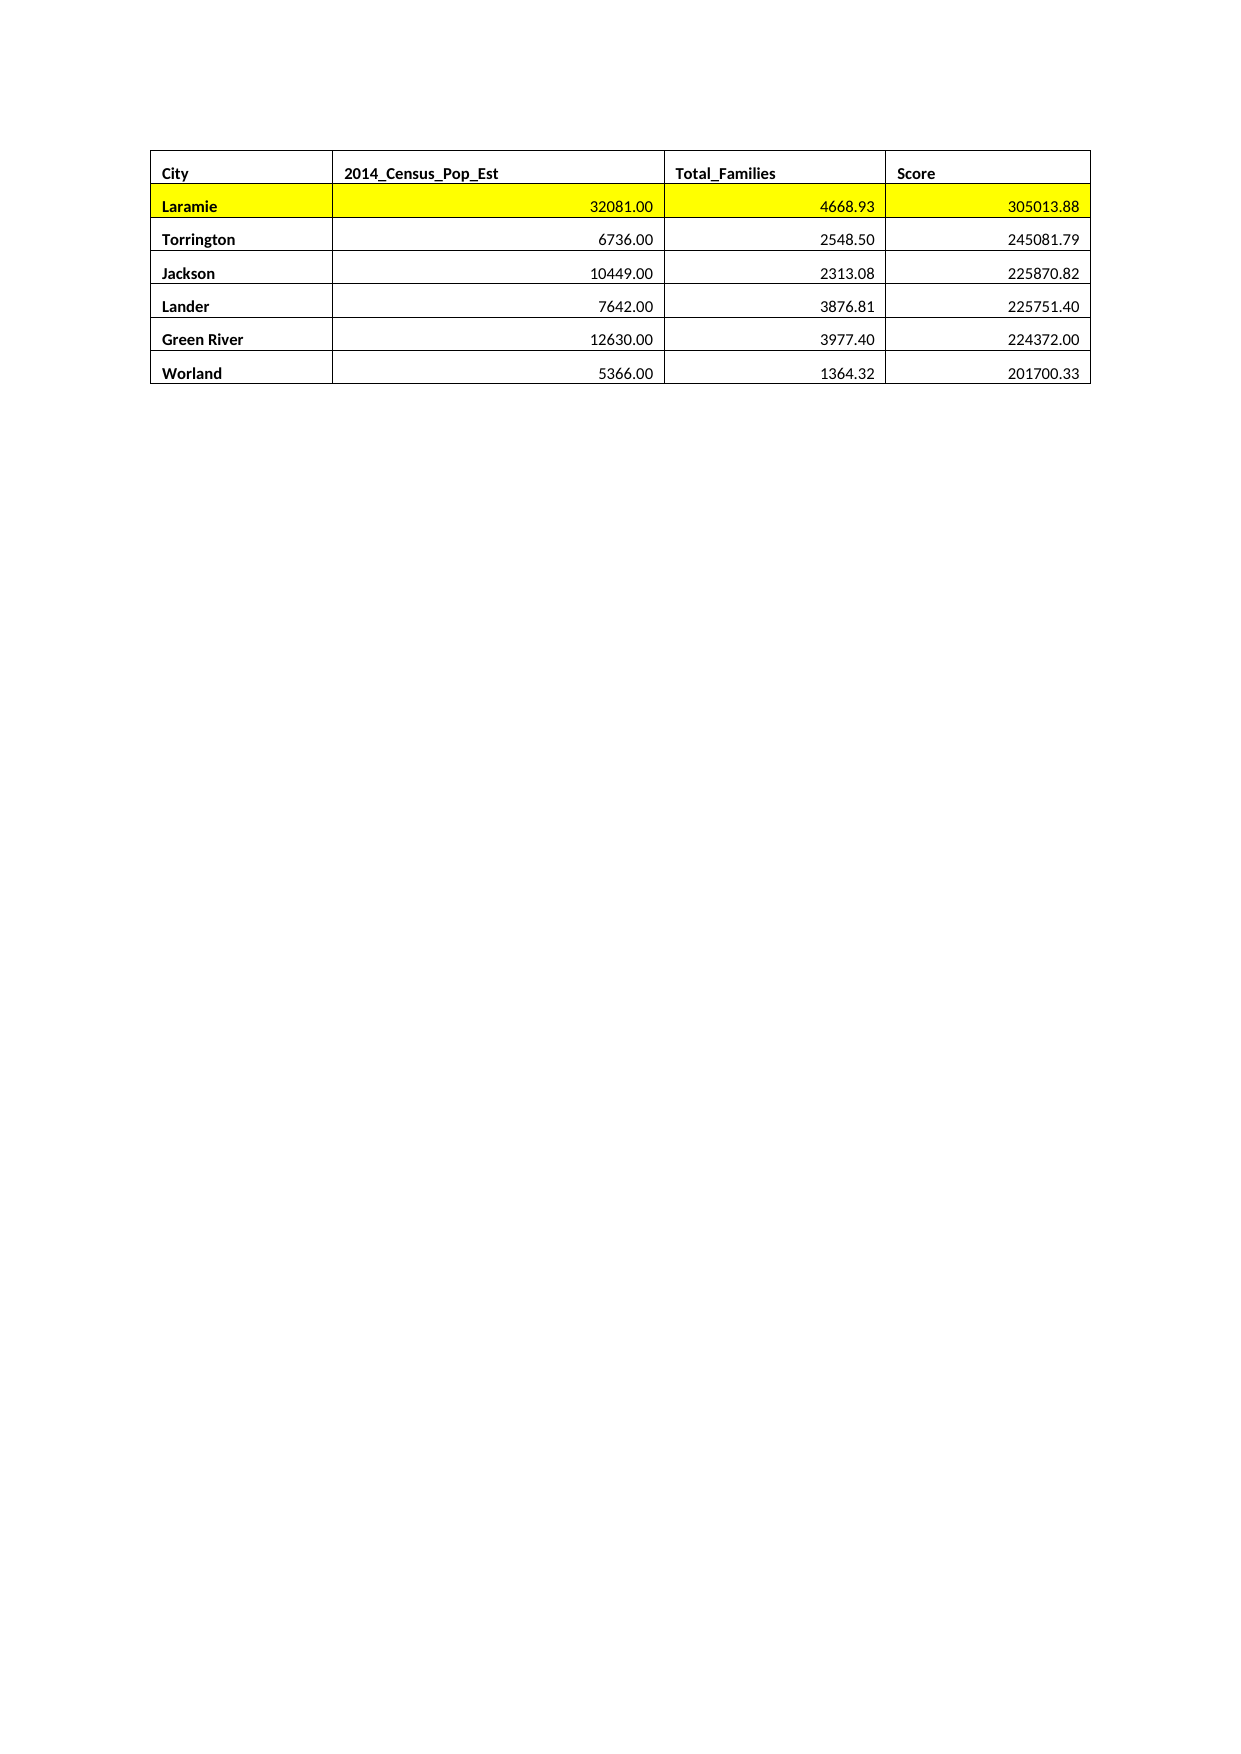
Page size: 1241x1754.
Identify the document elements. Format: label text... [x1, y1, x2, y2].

table_cell 2548.50 [665, 218, 885, 250]
table_cell 10449.00 [333, 251, 664, 283]
table_cell Lander [151, 284, 332, 317]
table_header 2014_Census_Pop_Est [333, 151, 664, 183]
table_cell 225751.40 [886, 284, 1090, 317]
table_cell Jackson [151, 251, 332, 283]
table_cell Laramie [151, 184, 332, 217]
table_cell 5366.00 [333, 351, 664, 383]
table_cell 1364.32 [665, 351, 885, 383]
table_cell 4668.93 [665, 184, 885, 217]
table_cell 6736.00 [333, 218, 664, 250]
table_cell 32081.00 [333, 184, 664, 217]
table_cell 224372.00 [886, 318, 1090, 350]
table_cell Torrington [151, 218, 332, 250]
table_cell 305013.88 [886, 184, 1090, 217]
table_header City [151, 151, 332, 183]
table_cell 3977.40 [665, 318, 885, 350]
table_cell 3876.81 [665, 284, 885, 317]
table_cell 7642.00 [333, 284, 664, 317]
table_cell 225870.82 [886, 251, 1090, 283]
table_header Score [886, 151, 1090, 183]
table_cell 245081.79 [886, 218, 1090, 250]
table_header Total_Families [665, 151, 885, 183]
table_cell 2313.08 [665, 251, 885, 283]
table_cell Worland [151, 351, 332, 383]
table_cell 201700.33 [886, 351, 1090, 383]
table_cell Green River [151, 318, 332, 350]
table_cell 12630.00 [333, 318, 664, 350]
